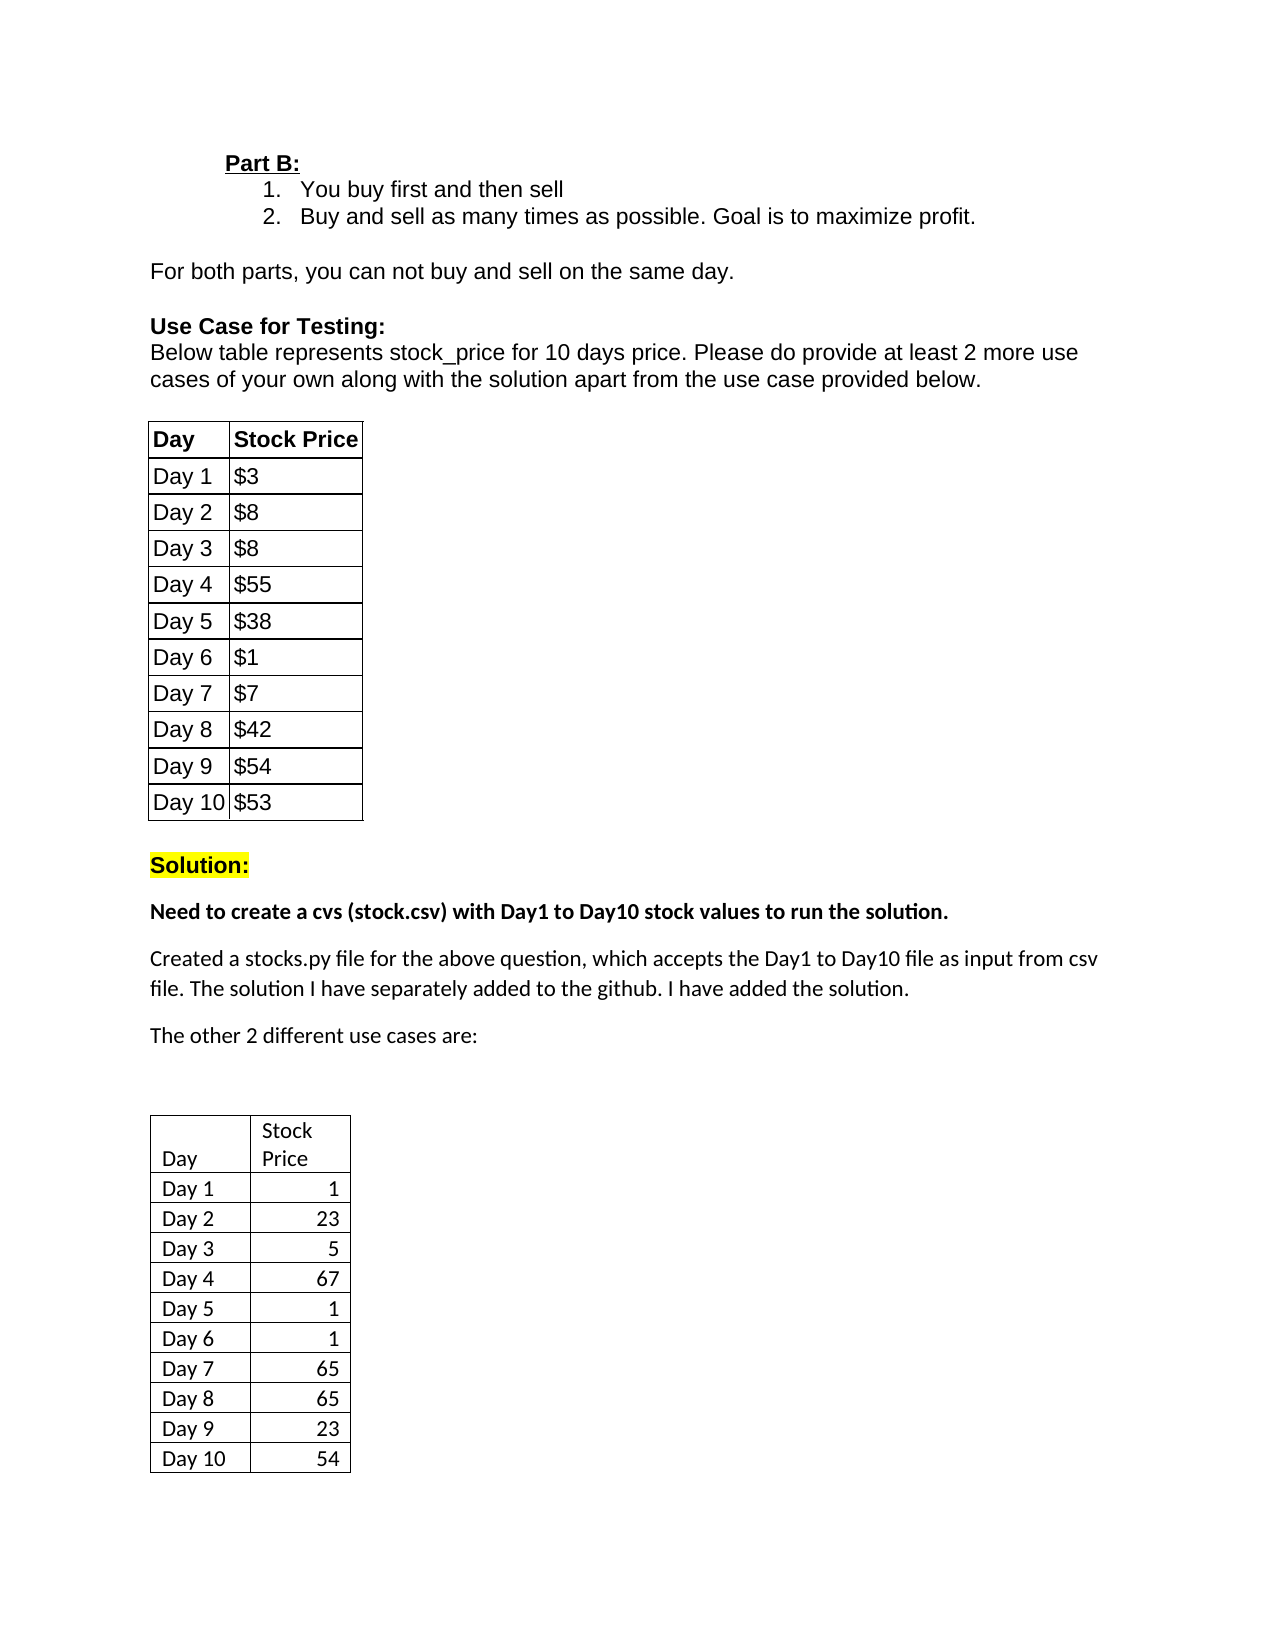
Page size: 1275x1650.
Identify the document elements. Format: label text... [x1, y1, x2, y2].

table_cell $42 [230, 712, 362, 747]
table_cell Day 1 [149, 459, 229, 493]
table_cell Day 4 [151, 1263, 250, 1292]
table_header Day [151, 1116, 250, 1172]
table_cell Day 1 [151, 1173, 250, 1202]
text For both parts, you can not buy and sell on the same day. [150, 258, 1125, 284]
table_cell 1 [251, 1173, 350, 1202]
table_cell Day 10 [151, 1443, 250, 1472]
text Solution: [150, 821, 1125, 878]
table_header Stock Price [230, 422, 362, 457]
text Below table represents stock_price for 10 days price. Please do provide at least 2 more use cases of your own along with the solution apart from the use case provided below. [150, 339, 1125, 392]
list You buy first and then sell [262, 176, 1125, 203]
table_cell Day 7 [151, 1353, 250, 1382]
table_cell Day 5 [149, 604, 229, 638]
table_cell 23 [251, 1203, 350, 1232]
table_cell $8 [230, 495, 362, 529]
table_cell 54 [251, 1443, 350, 1472]
table_cell Day 6 [149, 640, 229, 674]
table_cell 1 [251, 1293, 350, 1322]
table_cell Day 8 [151, 1383, 250, 1412]
text Part B: [225, 150, 1125, 176]
table_cell $8 [230, 531, 362, 566]
table_cell 23 [251, 1413, 350, 1442]
table_cell 5 [251, 1233, 350, 1262]
text Need to create a cvs (stock.csv) with Day1 to Day10 stock values to run the solution. [150, 897, 1125, 925]
table_cell Day 2 [151, 1203, 250, 1232]
table_header Stock Price [251, 1116, 350, 1172]
table_cell Day 6 [151, 1323, 250, 1352]
table_cell $53 [230, 785, 362, 819]
table_cell $38 [230, 604, 362, 638]
table_header Day [149, 422, 229, 457]
table_cell 1 [251, 1323, 350, 1352]
table_cell Day 8 [149, 712, 229, 747]
table_cell $55 [230, 567, 362, 602]
table_cell $7 [230, 676, 362, 711]
table_cell Day 5 [151, 1293, 250, 1322]
table_cell Day 2 [149, 495, 229, 529]
table_cell Day 9 [151, 1413, 250, 1442]
text Created a stocks.py file for the above question, which accepts the Day1 to Day10 file as input from csv file. The solution I have separately added to the github. I have added the solution. [150, 944, 1125, 1002]
table_cell $3 [230, 459, 362, 493]
table_cell Day 9 [149, 749, 229, 783]
list Buy and sell as many times as possible. Goal is to maximize profit. [262, 203, 1125, 229]
table_cell $54 [230, 749, 362, 783]
table_cell Day 10 [149, 785, 229, 819]
text Use Case for Testing: [150, 313, 1125, 339]
table_cell Day 7 [149, 676, 229, 711]
table_cell Day 3 [149, 531, 229, 566]
table_cell 65 [251, 1383, 350, 1412]
text The other 2 different use cases are: [150, 1021, 1125, 1049]
table_cell Day 3 [151, 1233, 250, 1262]
table_cell $1 [230, 640, 362, 674]
table_cell 67 [251, 1263, 350, 1292]
table_cell 65 [251, 1353, 350, 1382]
table_cell Day 4 [149, 567, 229, 602]
